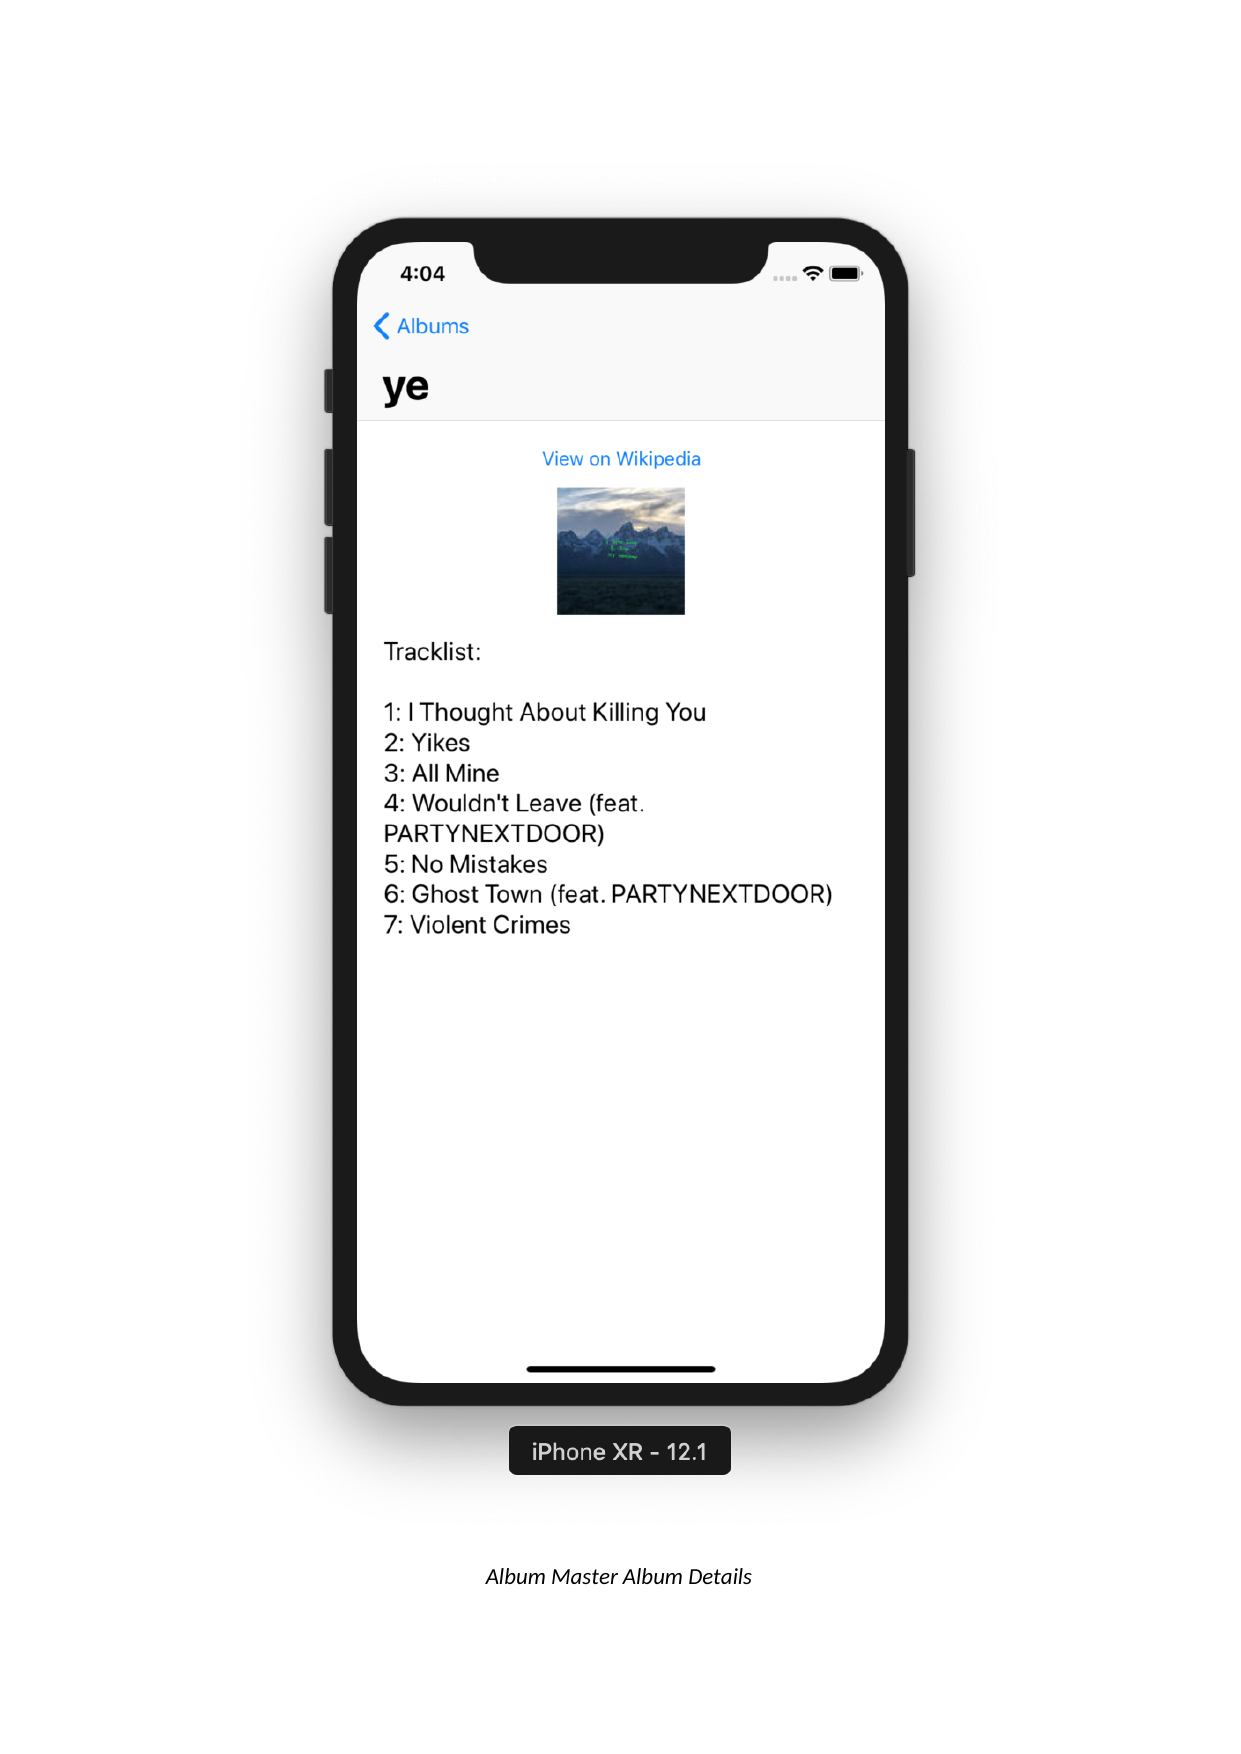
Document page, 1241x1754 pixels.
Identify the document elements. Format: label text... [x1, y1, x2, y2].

picture [221, 150, 1020, 1538]
text Album Master Album Details [150, 1562, 1090, 1591]
